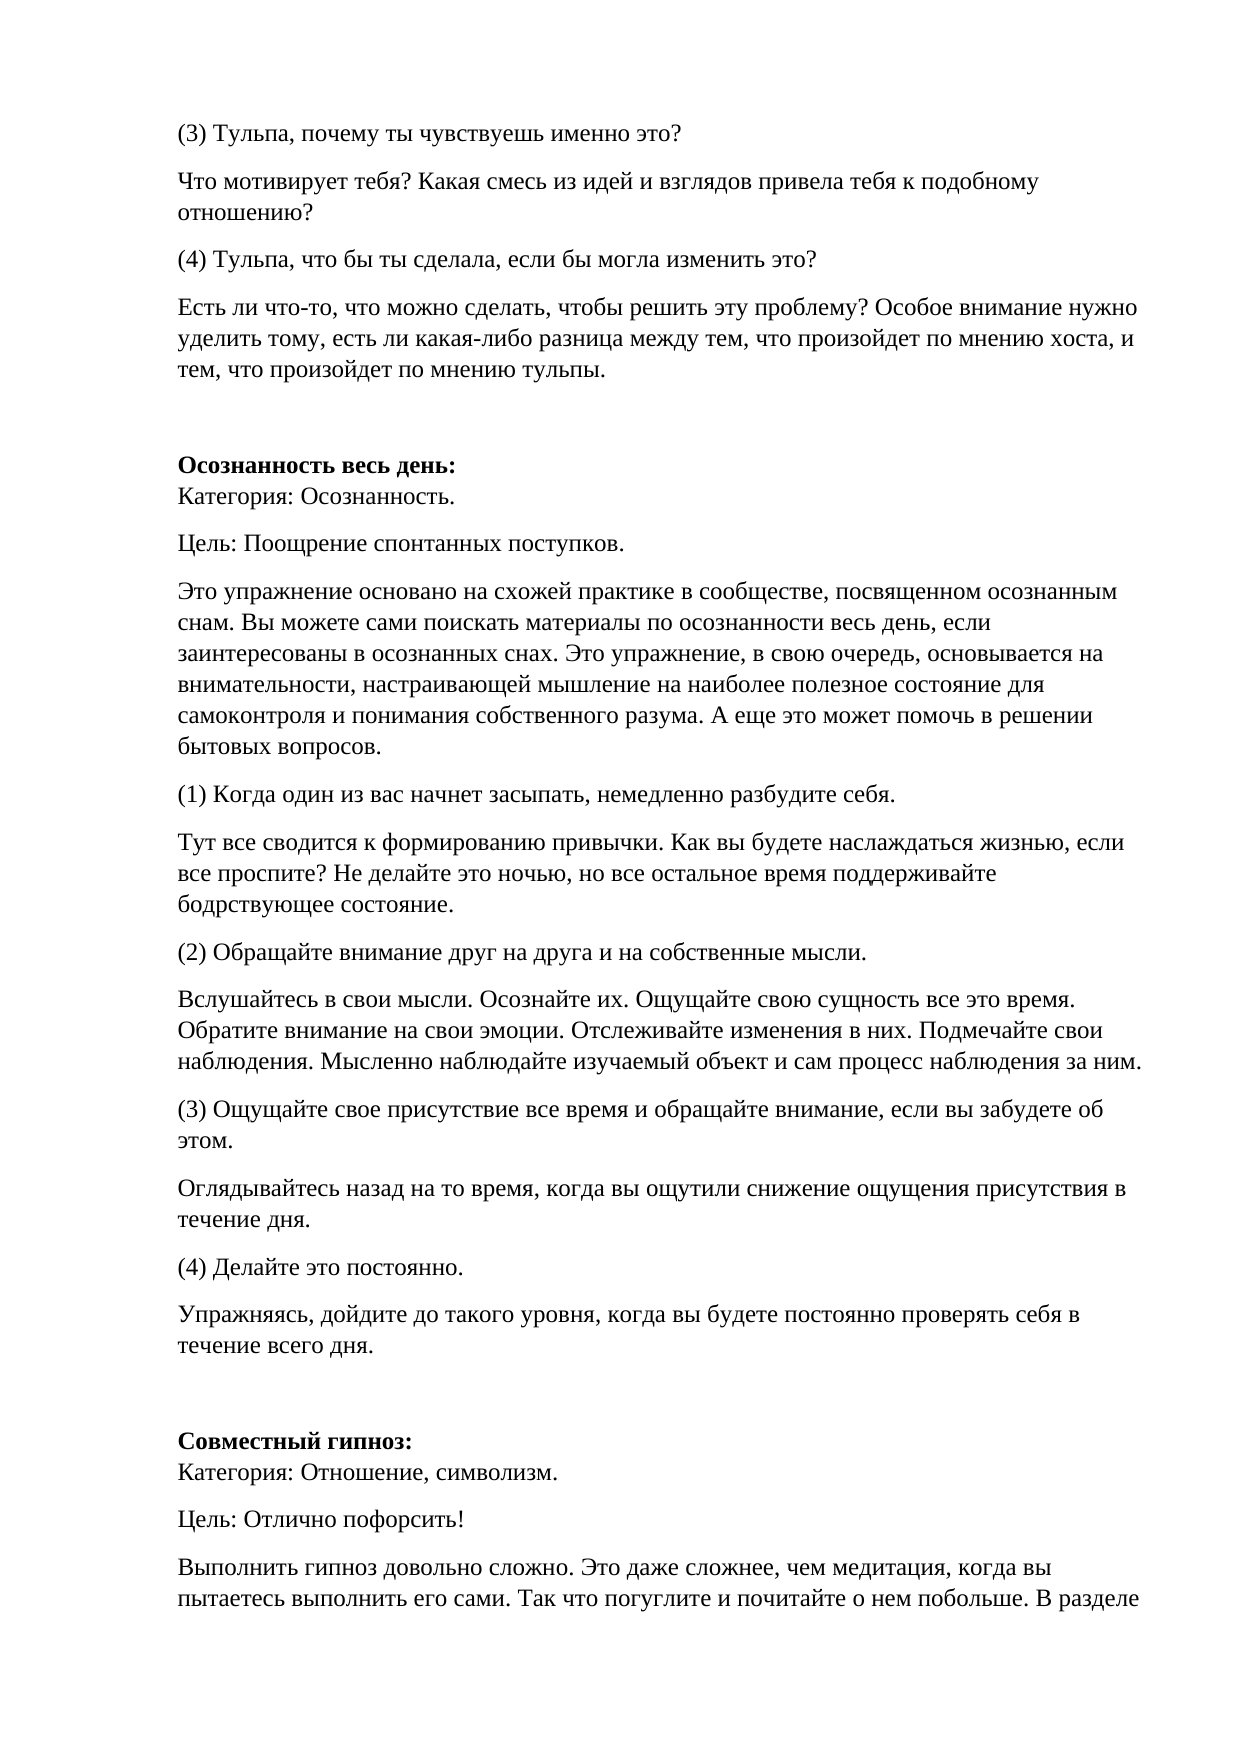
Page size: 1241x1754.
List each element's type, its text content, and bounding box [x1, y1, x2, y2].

text Тут все сводится к формированию привычки. Как вы будете наслаждаться жизнью, если все проспите? Не делайте это ночью, но все остальное время поддерживайте бодрствующее состояние. [177, 827, 1152, 918]
text (3) Ощущайте свое присутствие все время и обращайте внимание, если вы забудете об этом. [177, 1094, 1152, 1154]
text Категория: Отношение, символизм. [177, 1457, 1152, 1486]
text (4) Делайте это постоянно. [177, 1252, 1152, 1280]
text (3) Тульпа, почему ты чувствуешь именно это? [177, 118, 1152, 147]
text Цель: Отлично пофорсить! [177, 1504, 1152, 1533]
text Оглядывайтесь назад на то время, когда вы ощутили снижение ощущения присутствия в течение дня. [177, 1173, 1152, 1233]
subtitle Совместный гипноз: [177, 1426, 1152, 1454]
subtitle Осознанность весь день: [177, 450, 1152, 478]
text Вслушайтесь в свои мысли. Осознайте их. Ощущайте свою сущность все это время. Обратите внимание на свои эмоции. Отслеживайте изменения в них. Подмечайте свои наблюдения. Мысленно наблюдайте изучаемый объект и сам процесс наблюдения за ним. [177, 984, 1152, 1075]
text (2) Обращайте внимание друг на друга и на собственные мысли. [177, 937, 1152, 965]
text (4) Тульпа, что бы ты сделала, если бы могла изменить это? [177, 244, 1152, 273]
text Что мотивирует тебя? Какая смесь из идей и взглядов привела тебя к подобному отношению? [177, 166, 1152, 226]
text Цель: Поощрение спонтанных поступков. [177, 528, 1152, 557]
text Категория: Осознанность. [177, 481, 1152, 509]
text Есть ли что-то, что можно сделать, чтобы решить эту проблему? Особое внимание нужно уделить тому, есть ли какая-либо разница между тем, что произойдет по мнению хоста, и тем, что произойдет по мнению тульпы. [177, 292, 1152, 383]
text Это упражнение основано на схожей практике в сообществе, посвященном осознанным снам. Вы можете сами поискать материалы по осознанности весь день, если заинтересованы в осознанных снах. Это упражнение, в свою очередь, основывается на внимательности, настраивающей мышление на наиболее полезное состояние для самоконтроля и понимания собственного разума. А еще это может помочь в решении бытовых вопросов. [177, 576, 1152, 760]
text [177, 1552, 1152, 1612]
text (1) Когда один из вас начнет засыпать, немедленно разбудите себя. [177, 779, 1152, 808]
text Упражняясь, дойдите до такого уровня, когда вы будете постоянно проверять себя в течение всего дня. [177, 1299, 1152, 1359]
